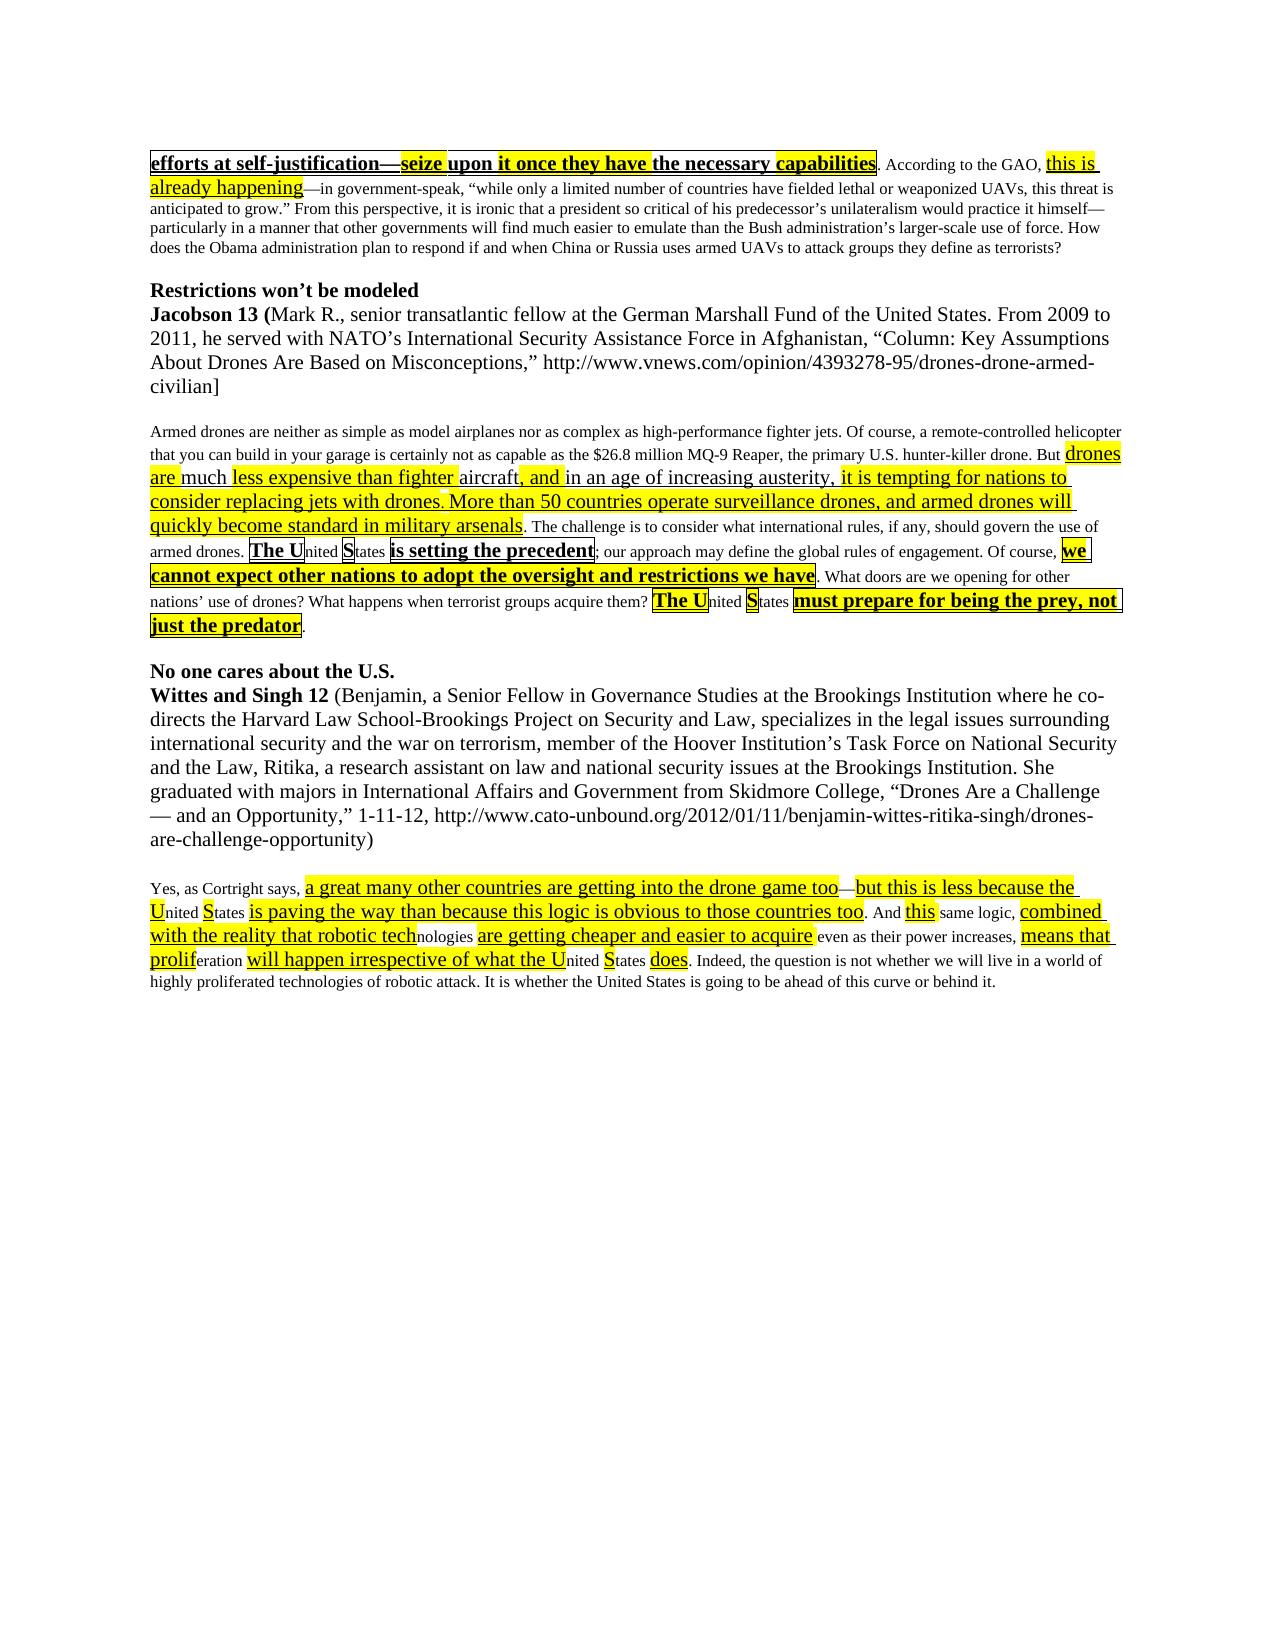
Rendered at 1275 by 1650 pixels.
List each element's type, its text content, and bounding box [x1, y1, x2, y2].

text Wittes and Singh 12 (Benjamin, a Senior Fellow in Governance Studies at the Brookings Institution where he co-directs the Harvard Law School-Brookings Project on Security and Law, specializes in the legal issues surrounding international security and the war on terrorism, member of the Hoover Institution’s Task Force on National Security and the Law, Ritika, a research assistant on law and national security issues at the Brookings Institution. She graduated with majors in International Affairs and Government from Skidmore College, “Drones Are a Challenge — and an Opportunity,” 1-11-12, http://www.cato-unbound.org/2012/01/11/benjamin-wittes-ritika-singh/drones-are-challenge-opportunity) [150, 683, 1125, 851]
text Jacobson 13 (Mark R., senior transatlantic fellow at the German Marshall Fund of the United States. From 2009 to 2011, he served with NATO’s International Security Assistance Force in Afghanistan, “Column: Key Assumptions About Drones Are Based on Misconceptions,” http://www.vnews.com/opinion/4393278-95/drones-drone-armed-civilian] [150, 302, 1125, 398]
text Armed drones are neither as simple as model airplanes nor as complex as high-performance fighter jets. Of course, a remote-controlled helicopter that you can build in your garage is certainly not as capable as the $26.8 million MQ-9 Reaper, the primary U.S. hunter-killer drone. But drones are much less expensive than fighter aircraft, and in an age of increasing austerity, it is tempting for nations to consider replacing jets with drones. More than 50 countries operate surveillance drones, and armed drones will quickly become standard in military arsenals. The challenge is to consider what international rules, if any, should govern the use of armed drones. The United States is setting the precedent; our approach may define the global rules of engagement. Of course, we cannot expect other nations to adopt the oversight and restrictions we have. What doors are we opening for other nations’ use of drones? What happens when terrorist groups acquire them? The United States must prepare for being the prey, not just the predator. [150, 422, 1125, 638]
subtitle No one cares about the U.S. [150, 658, 1125, 683]
subtitle Restrictions won’t be modeled [150, 277, 1125, 302]
text Yes, as Cortright says, a great many other countries are getting into the drone game too—but this is less because the United States is paving the way than because this logic is obvious to those countries too. And this same logic, combined with the reality that robotic technologies are getting cheaper and easier to acquire even as their power increases, means that proliferation will happen irrespective of what the United States does. Indeed, the question is not whether we will live in a world of highly proliferated technologies of robotic attack. It is whether the United States is going to be ahead of this curve or behind it. [150, 875, 1125, 991]
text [150, 150, 1125, 257]
